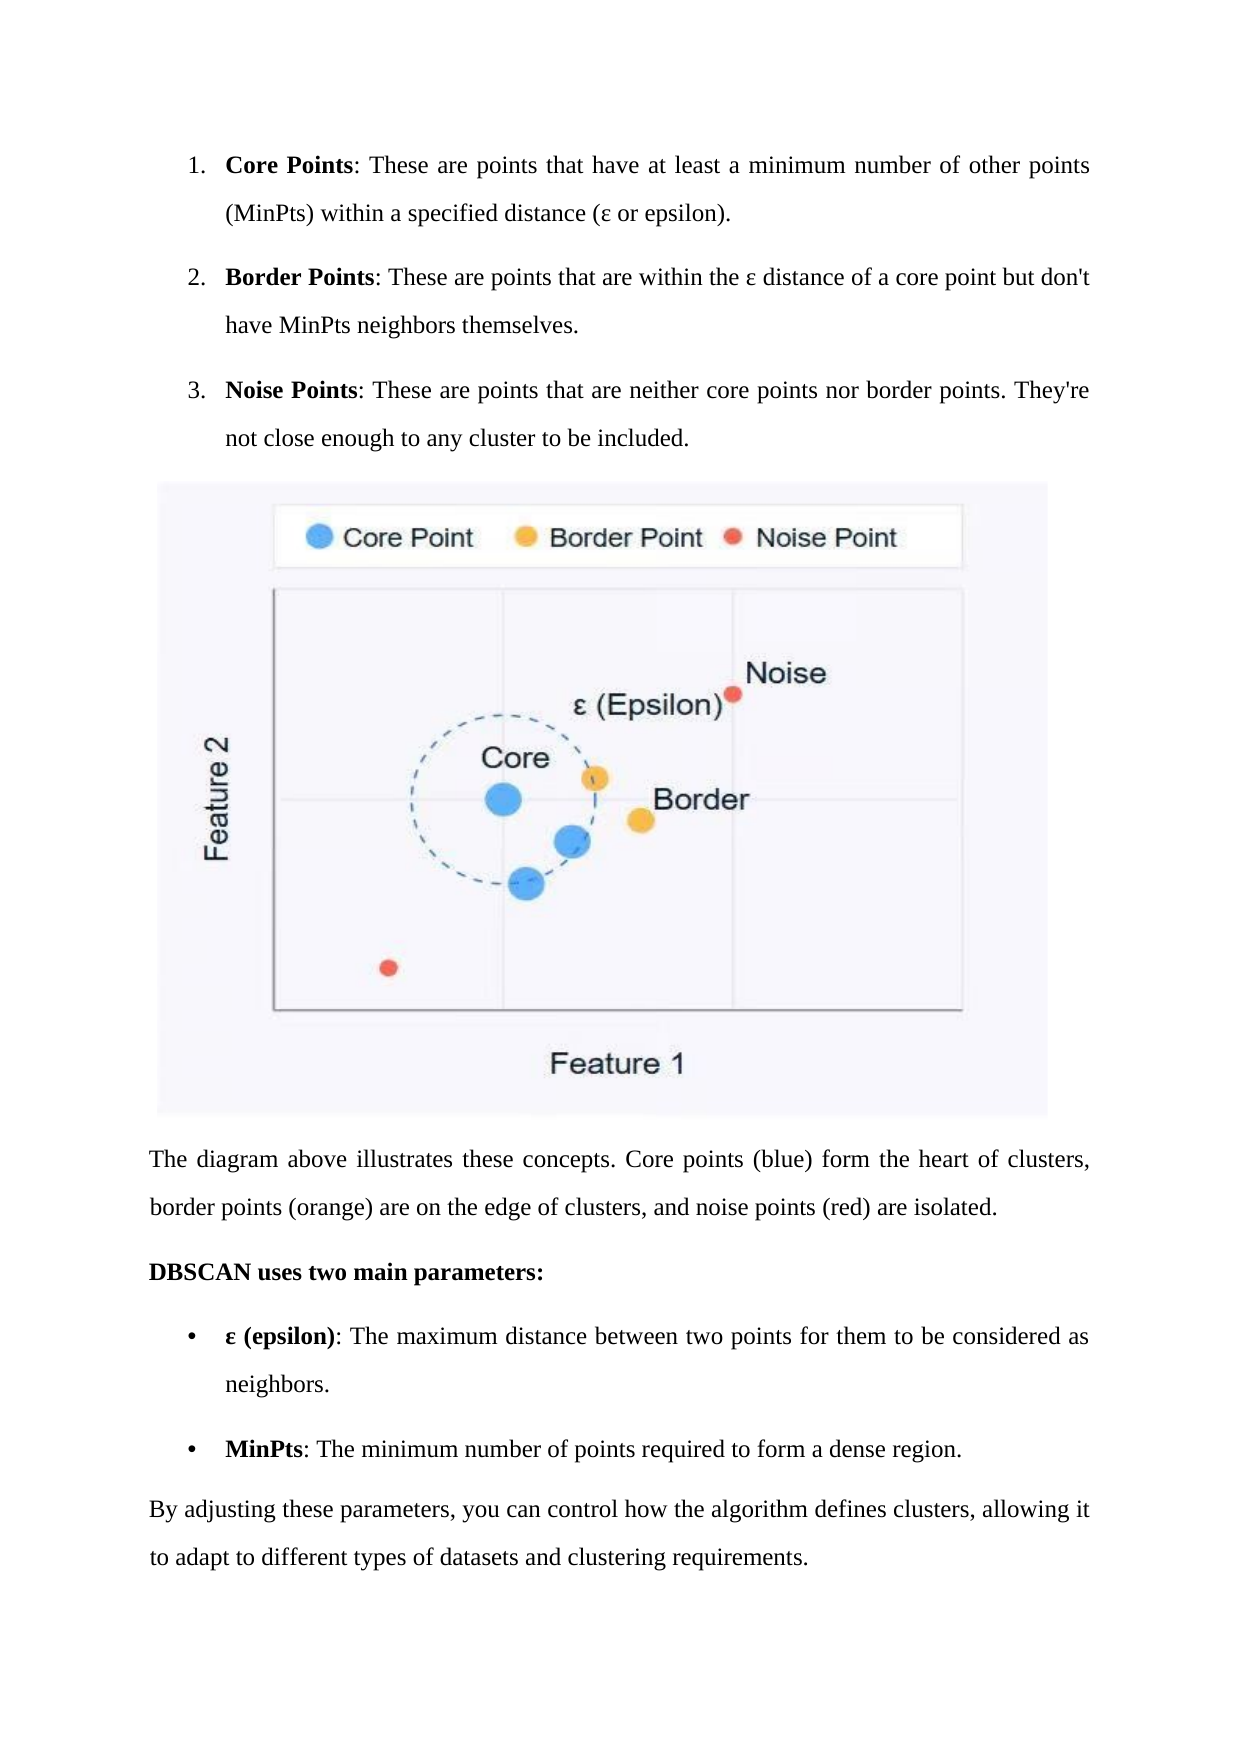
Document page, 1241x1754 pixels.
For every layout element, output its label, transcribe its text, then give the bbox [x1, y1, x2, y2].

text The diagram above illustrates these concepts. Core points (blue) form the heart of clusters, border points (orange) are on the edge of clusters, and noise points (red) are isolated. [148, 1144, 1091, 1221]
list Core Points: These are points that have at least a minimum number of other points (MinPts) within a specified distance (ε or epsilon). [187, 150, 1091, 227]
list Border Points: These are points that are within the ε distance of a core point but don't have MinPts neighbors themselves. [187, 262, 1091, 339]
list Noise Points: These are points that are neither core points nor border points. They're not close enough to any cluster to be included. [187, 375, 1091, 452]
list ε (epsilon): The maximum distance between two points for them to be considered as neighbors. [187, 1321, 1091, 1398]
text By adjusting these parameters, you can control how the algorithm defines clusters, allowing it to adapt to different types of datasets and clustering requirements. [148, 1494, 1091, 1571]
picture [157, 481, 1048, 1120]
list MinPts: The minimum number of points required to form a dense region. [187, 1434, 1091, 1463]
text DBSCAN uses two main parameters: [148, 1257, 1097, 1286]
